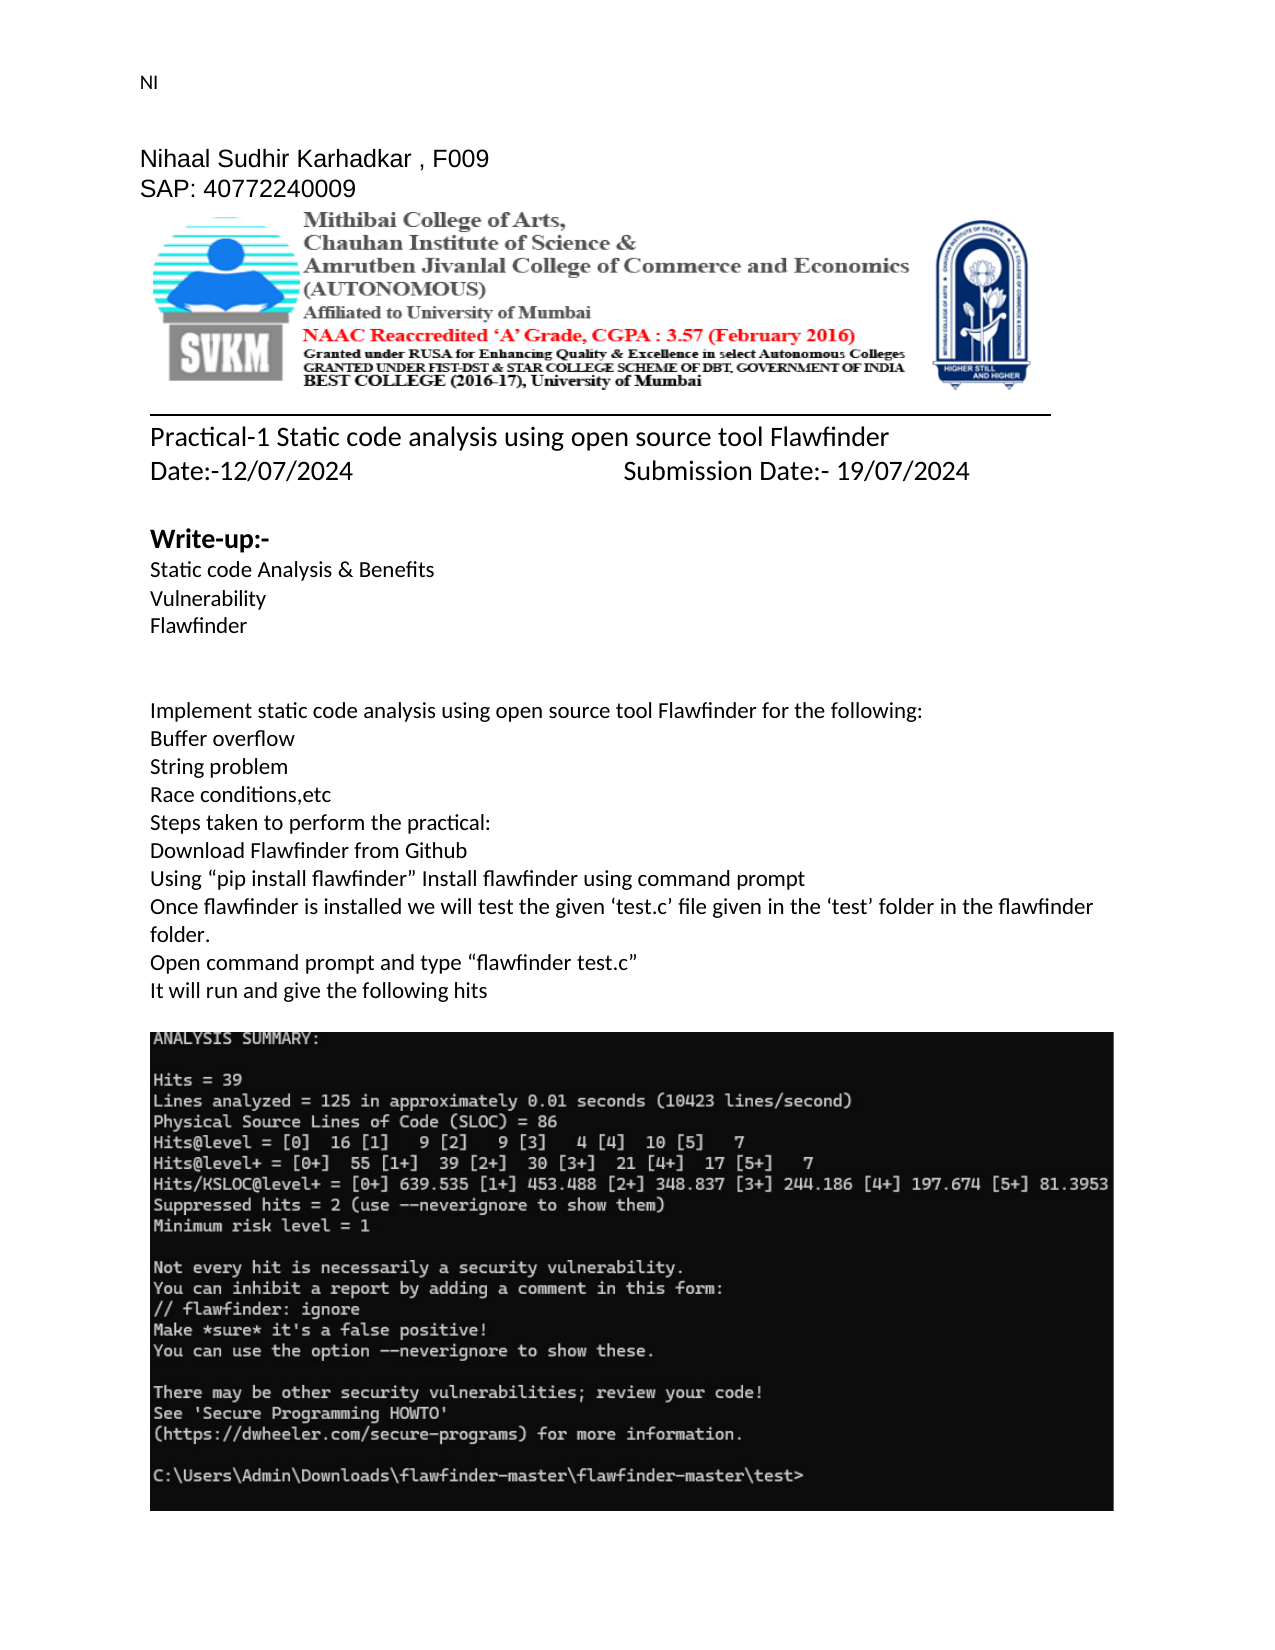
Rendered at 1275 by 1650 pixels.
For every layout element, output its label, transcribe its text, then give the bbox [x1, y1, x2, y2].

text Practical-1 Static code analysis using open source tool Flawfinder [150, 415, 1135, 453]
text Date:-12/07/2024 Submission Date:- 19/07/2024 [150, 453, 1135, 487]
text Once flawfinder is installed we will test the given ‘test.c’ file given in the ‘test’ folder in the flawfinder folder. [150, 892, 1135, 948]
text Using “pip install flawfinder” Install flawfinder using command prompt [150, 864, 1135, 892]
title Write-up:- [150, 521, 1135, 556]
text Static code Analysis & Benefits Vulnerability [150, 556, 461, 612]
text Download Flawfinder from Github [150, 836, 1135, 864]
picture [932, 220, 1042, 390]
text Implement static code analysis using open source tool Flawfinder for the following: Buffer overflow [150, 696, 974, 752]
text Steps taken to perform the practical: [150, 808, 1135, 836]
picture [152, 212, 910, 390]
text Nihaal Sudhir Karhadkar , F009 [139, 144, 1135, 173]
text String problem Race conditions,etc [150, 752, 332, 808]
text SAP: 40772240009 [139, 173, 1135, 202]
text Open command prompt and type “flawfinder test.c” It will run and give the following hits [150, 948, 645, 1004]
picture [150, 1032, 1114, 1511]
text Flawfinder [150, 612, 1135, 640]
